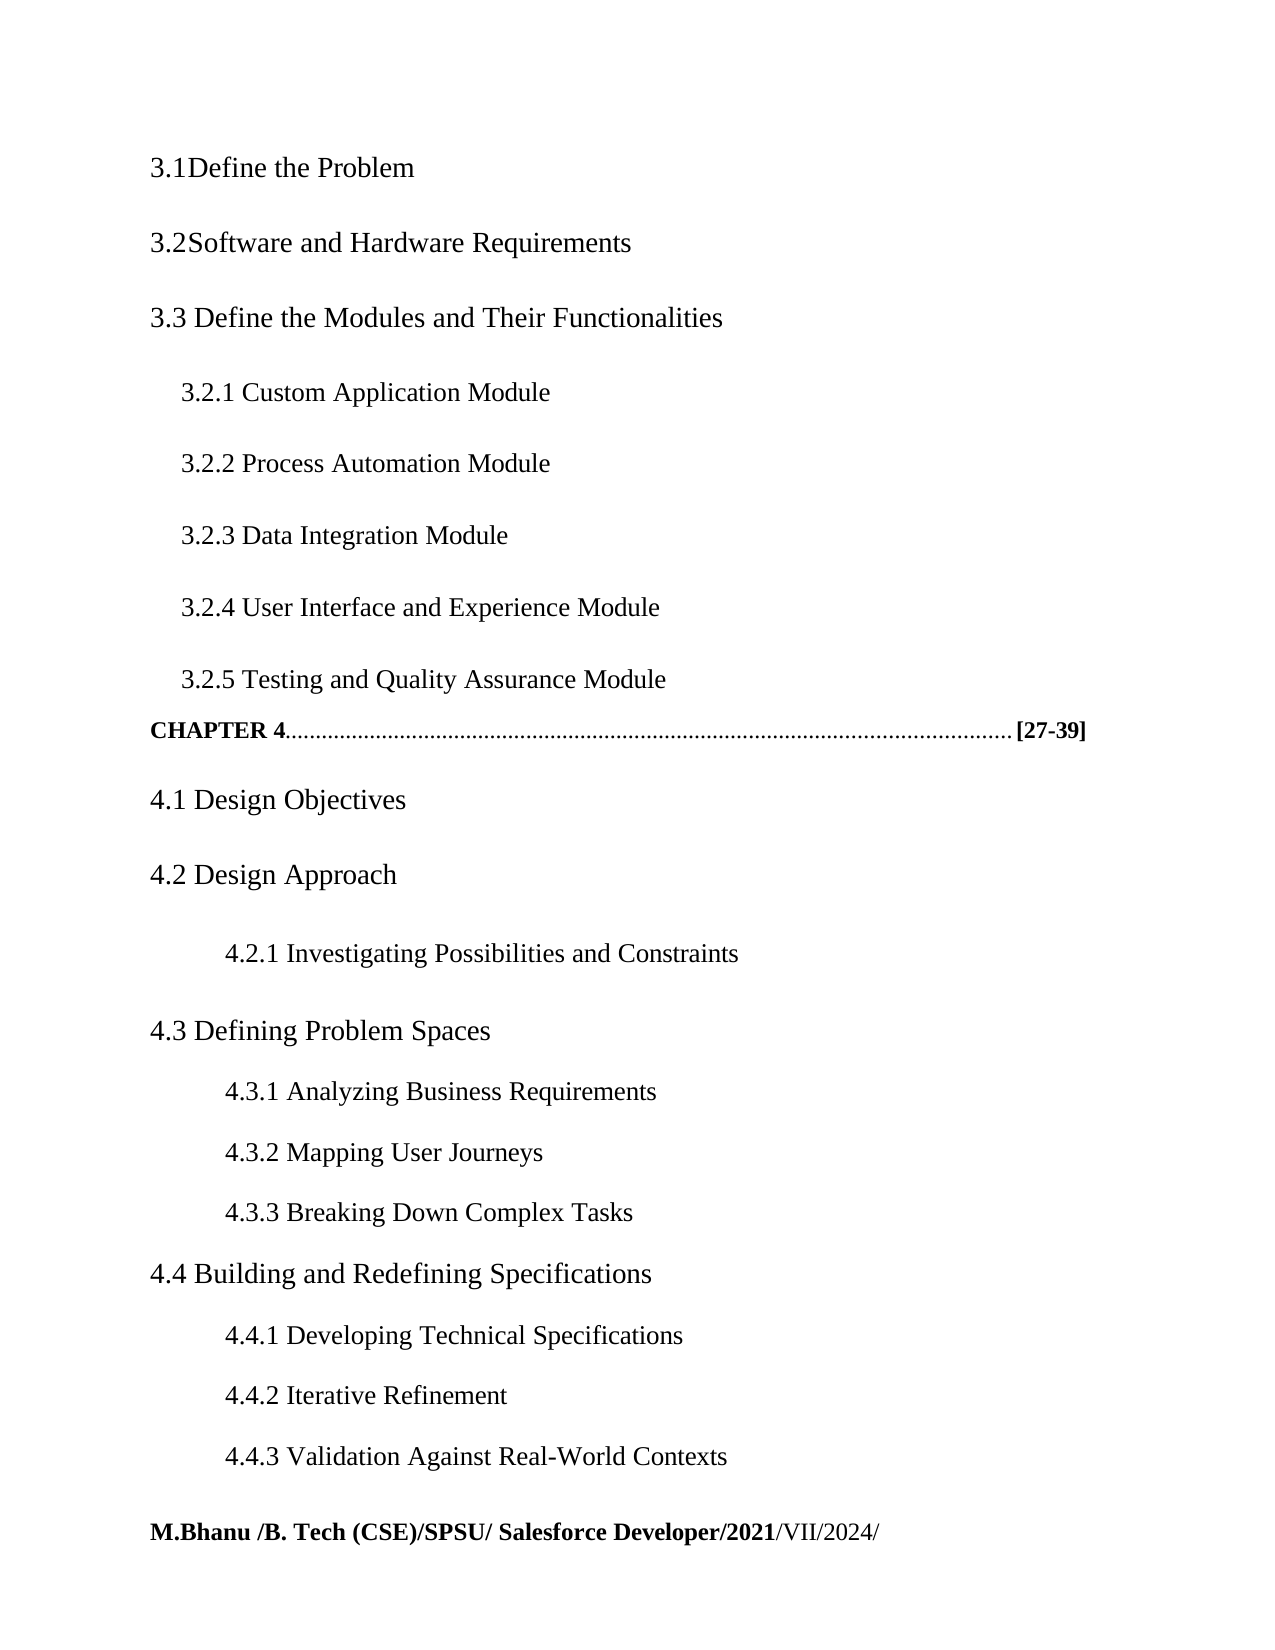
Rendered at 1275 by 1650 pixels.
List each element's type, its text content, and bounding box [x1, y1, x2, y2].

list Defining Problem Spaces [150, 1013, 1233, 1046]
list Design Approach [150, 857, 1233, 891]
list User Interface and Experience Module [181, 591, 1233, 622]
list Developing Technical Specifications [225, 1319, 1233, 1350]
list Software and Hardware Requirements [150, 225, 1233, 259]
list Custom Application Module [181, 376, 1233, 407]
list Mapping User Journeys [225, 1136, 1233, 1167]
list Define the Problem [150, 150, 1233, 183]
list Iterative Refinement [225, 1379, 1233, 1411]
text 3.3 Define the Modules and Their Functionalities [150, 300, 1233, 334]
text CHAPTER 4 [27-39] [150, 716, 1233, 743]
list Testing and Quality Assurance Module [181, 663, 1233, 694]
list Design Objectives [150, 782, 1233, 816]
list Validation Against Real-World Contexts [225, 1440, 1233, 1471]
list Data Integration Module [181, 519, 1233, 550]
list Investigating Possibilities and Constraints [225, 937, 1233, 968]
list Process Automation Module [181, 448, 1233, 479]
list Analyzing Business Requirements [225, 1075, 1233, 1107]
list Building and Redefining Specifications [150, 1257, 1233, 1290]
list Breaking Down Complex Tasks [225, 1196, 1233, 1227]
